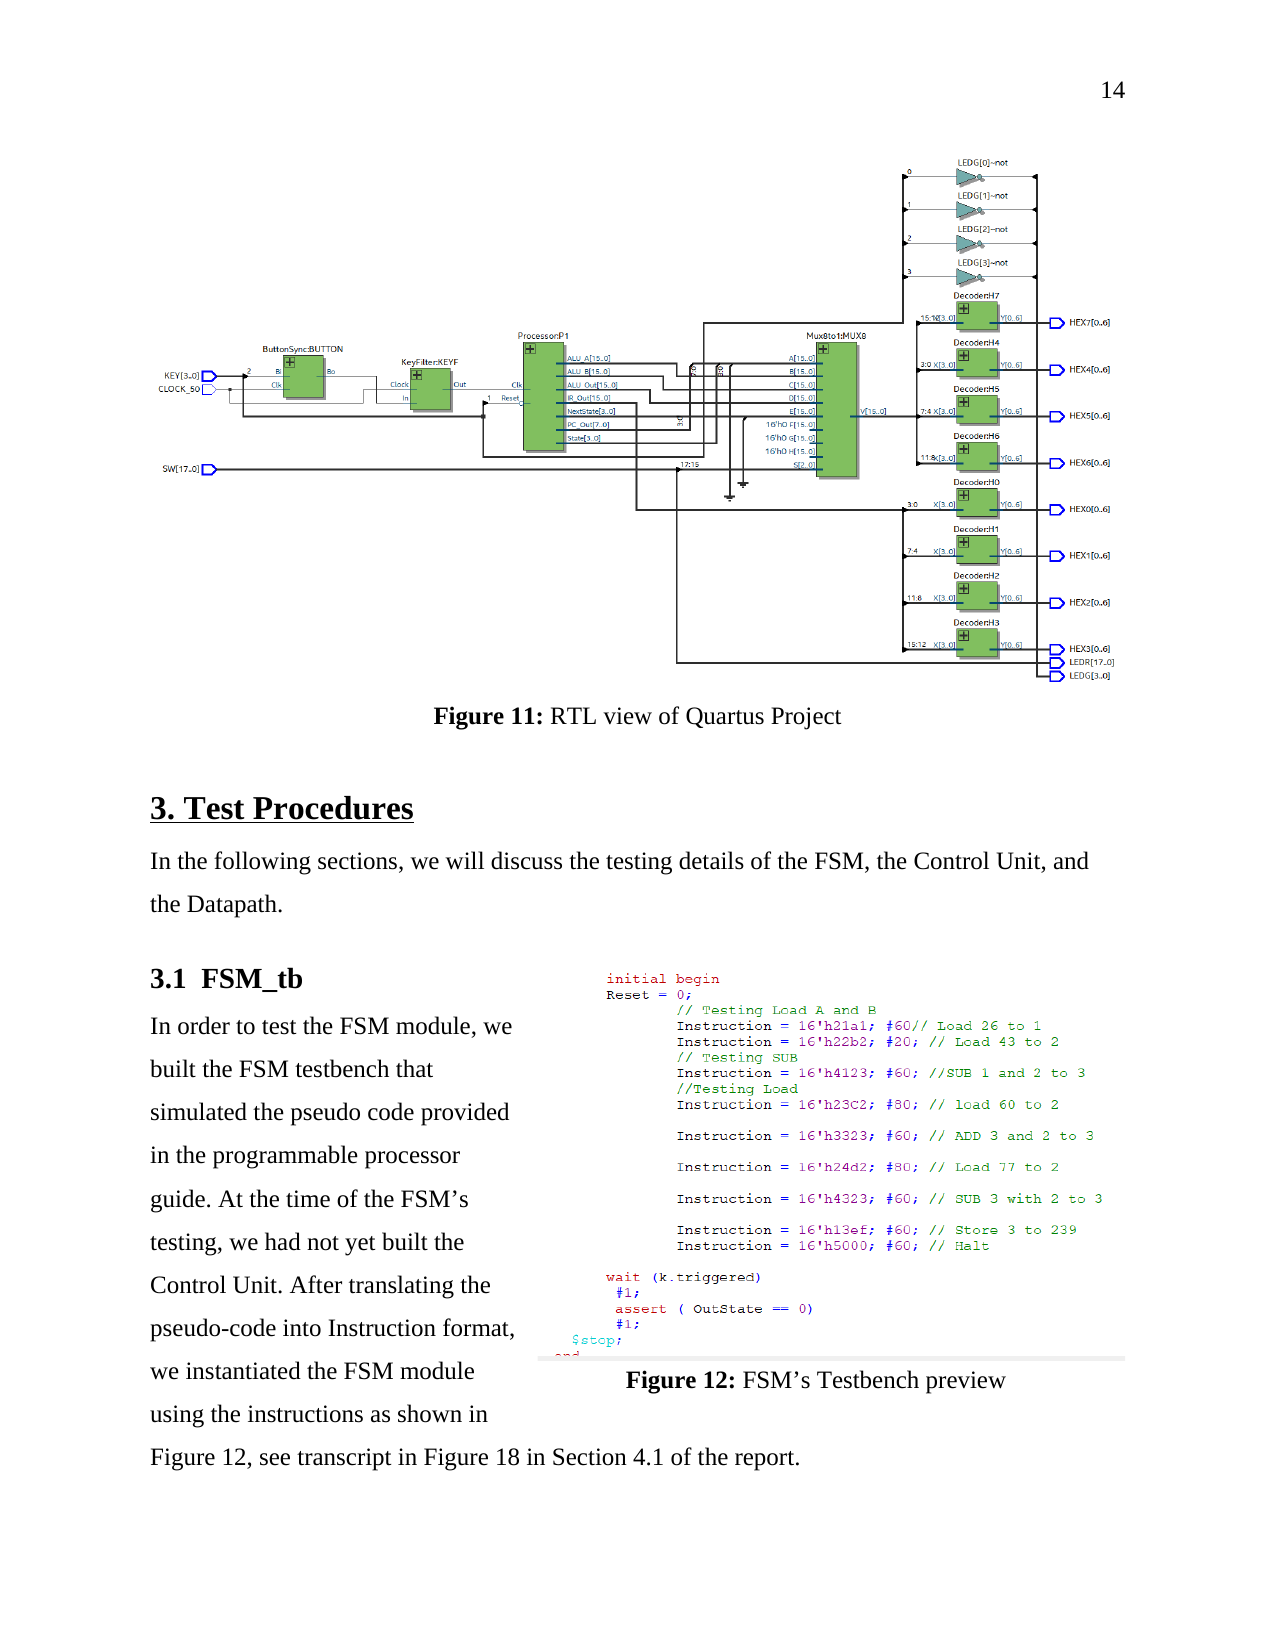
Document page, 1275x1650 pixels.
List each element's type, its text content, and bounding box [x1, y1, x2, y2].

text 3.1 FSM_tb [150, 961, 1125, 994]
picture [537, 967, 1125, 1361]
text In the following sections, we will discuss the testing details of the FSM, the Control Unit, and the Datapath. [150, 846, 1125, 918]
text 3. Test Procedures [150, 788, 1125, 827]
picture [150, 153, 1125, 688]
